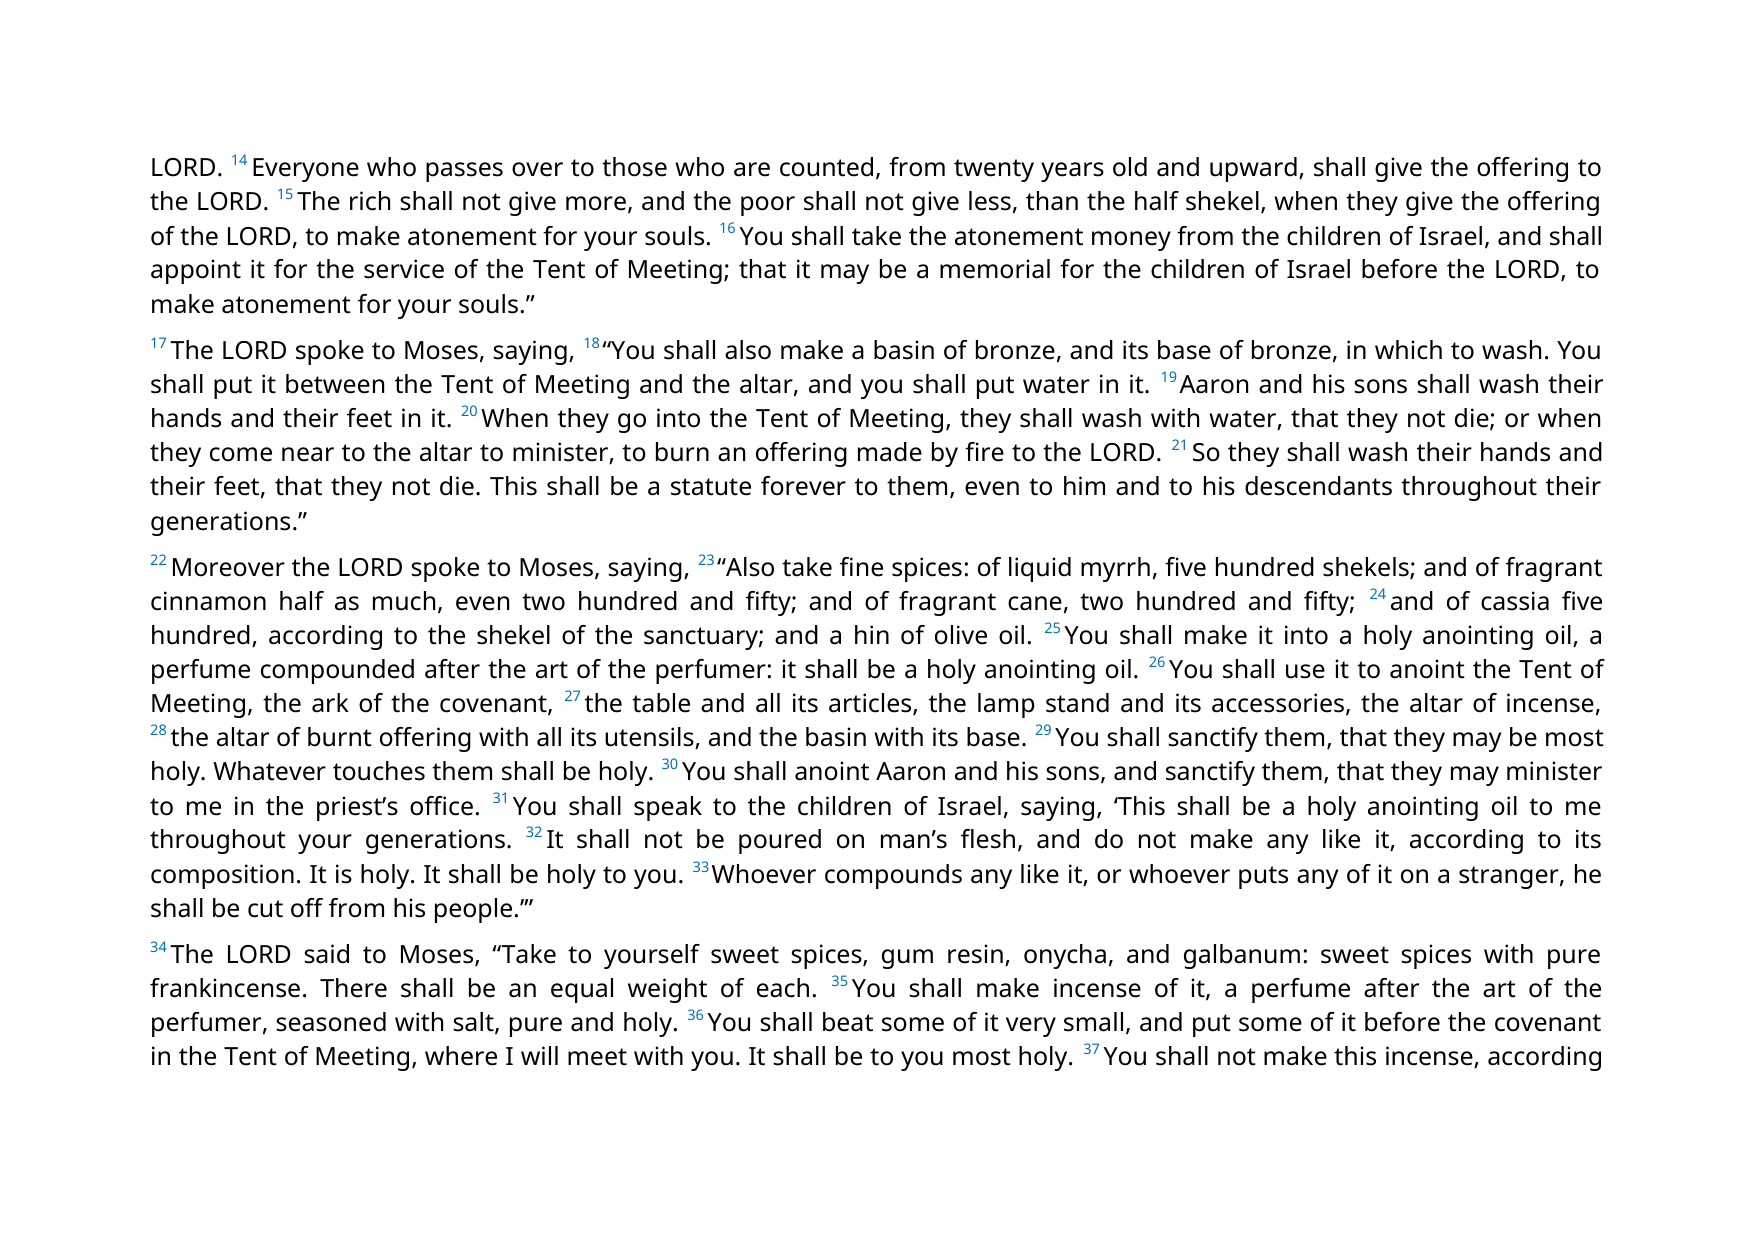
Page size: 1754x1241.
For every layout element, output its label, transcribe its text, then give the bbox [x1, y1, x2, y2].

text 22 Moreover the LORD spoke to Moses, saying, 23 “Also take fine spices: of liquid myrrh, five hundred shekels; and of fragrant cinnamon half as much, even two hundred and fifty; and of fragrant cane, two hundred and fifty; 24 and of cassia five hundred, according to the shekel of the sanctuary; and a hin of olive oil. 25 You shall make it into a holy anointing oil, a perfume compounded after the art of the perfumer: it shall be a holy anointing oil. 26 You shall use it to anoint the Tent of Meeting, the ark of the covenant, 27 the table and all its articles, the lamp stand and its accessories, the altar of incense, 28 the altar of burnt offering with all its utensils, and the basin with its base. 29 You shall sanctify them, that they may be most holy. Whatever touches them shall be holy. 30 You shall anoint Aaron and his sons, and sanctify them, that they may minister to me in the priest’s office. 31 You shall speak to the children of Israel, saying, ‘This shall be a holy anointing oil to me throughout your generations. 32 It shall not be poured on man’s flesh, and do not make any like it, according to its composition. It is holy. It shall be holy to you. 33 Whoever compounds any like it, or whoever puts any of it on a stranger, he shall be cut off from his people.’” [150, 550, 1604, 924]
text 17 The LORD spoke to Moses, saying, 18 “You shall also make a basin of bronze, and its base of bronze, in which to wash. You shall put it between the Tent of Meeting and the altar, and you shall put water in it. 19 Aaron and his sons shall wash their hands and their feet in it. 20 When they go into the Tent of Meeting, they shall wash with water, that they not die; or when they come near to the altar to minister, to burn an offering made by fire to the LORD. 21 So they shall wash their hands and their feet, that they not die. This shall be a statute forever to them, even to him and to his descendants throughout their generations.” [150, 333, 1604, 537]
